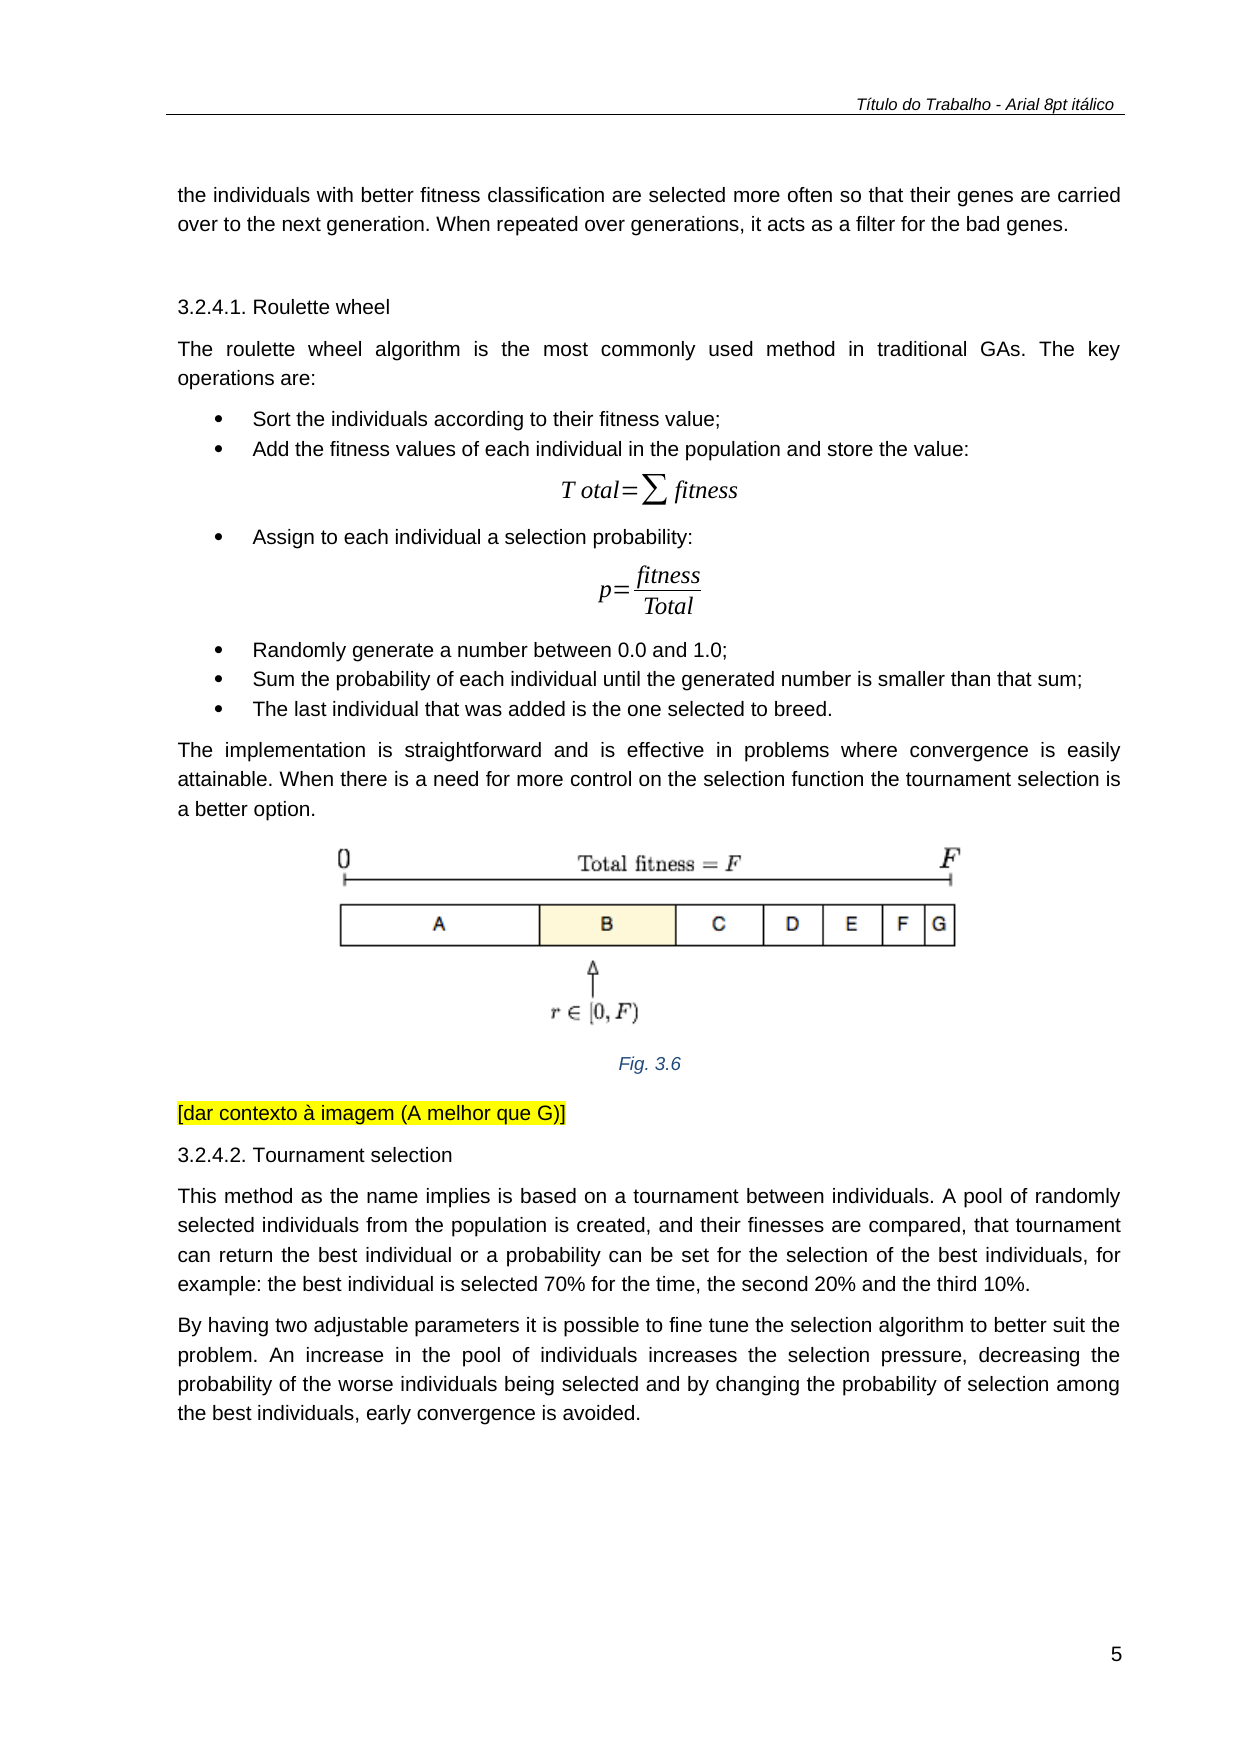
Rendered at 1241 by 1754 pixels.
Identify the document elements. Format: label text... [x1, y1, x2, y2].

text The implementation is straightforward and is effective in problems where convergence is easily attainable. When there is a need for more control on the selection function the tournament selection is a better option. [177, 733, 1122, 820]
text 3.2.4.2. Tournament selection [177, 1137, 1122, 1166]
text Fig. 3.6 [177, 1053, 1122, 1075]
list Sum the probability of each individual until the generated number is smaller than that sum; [215, 662, 1122, 691]
text [dar contexto à imagem (A melhor que G)] [177, 1096, 1122, 1125]
list Add the fitness values of each individual in the population and store the value: [215, 431, 1122, 461]
text 3.2.4.1. Roulette wheel [177, 290, 1122, 319]
text The roulette wheel algorithm is the most commonly used method in traditional GAs. The key operations are: [177, 331, 1122, 390]
list Sort the individuals according to their fitness value; [215, 402, 1122, 431]
list Assign to each individual a selection probability: [215, 520, 1122, 549]
picture [323, 832, 976, 1041]
text This method as the name implies is based on a tournament between individuals. A pool of randomly selected individuals from the population is created, and their finesses are compared, that tournament can return the best individual or a probability can be set for the selection of the best individuals, for example: the best individual is selected 70% for the time, the second 20% and the third 10%. [177, 1179, 1122, 1296]
list The last individual that was added is the one selected to breed. [215, 691, 1122, 720]
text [177, 177, 1122, 236]
text By having two adjustable parameters it is possible to fine tune the selection algorithm to better suit the problem. An increase in the pool of individuals increases the selection pressure, decreasing the probability of the worse individuals being selected and by changing the probability of selection among the best individuals, early convergence is avoided. [177, 1308, 1122, 1425]
list Randomly generate a number between 0.0 and 1.0; [215, 633, 1122, 662]
